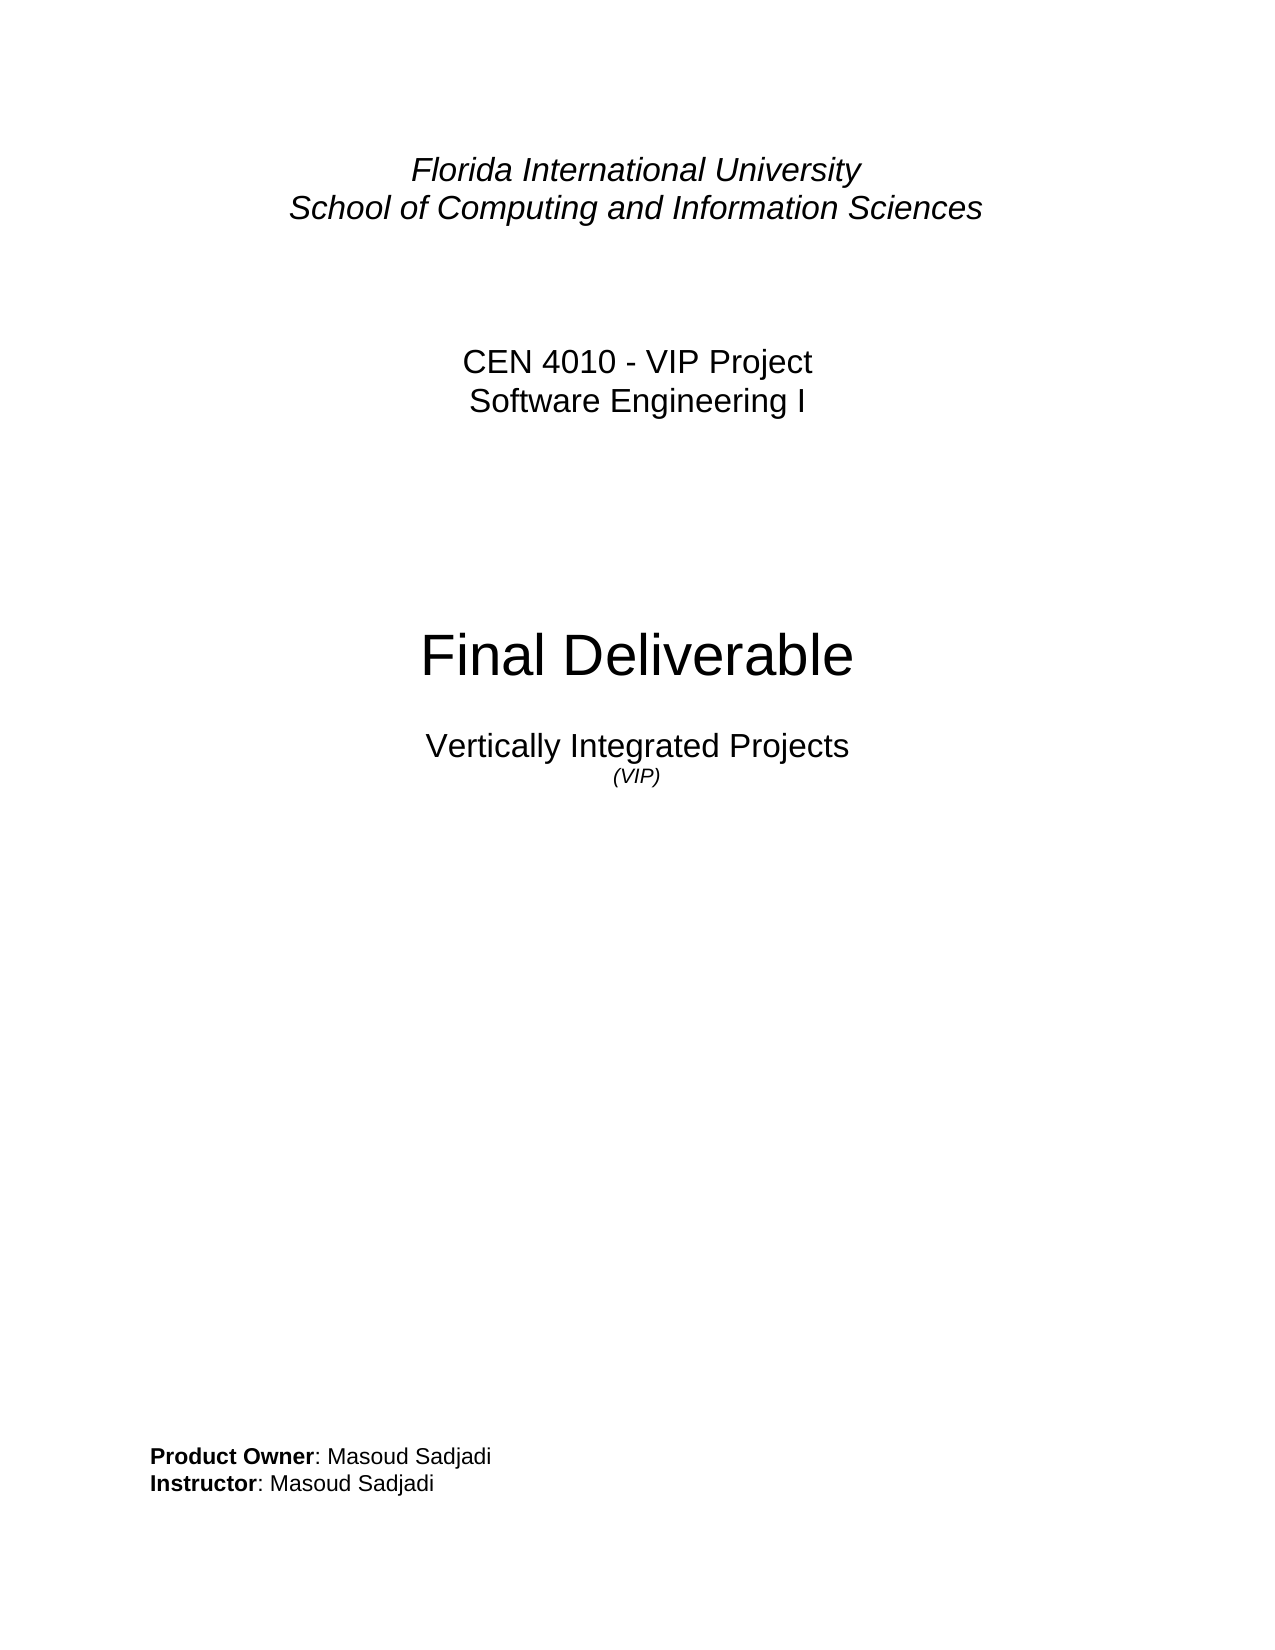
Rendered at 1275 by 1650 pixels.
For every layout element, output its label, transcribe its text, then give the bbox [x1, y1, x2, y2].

text Instructor: Masoud Sadjadi [150, 1470, 1125, 1496]
text Product Owner: Masoud Sadjadi [150, 1443, 1125, 1470]
text Software Engineering I [150, 381, 1125, 419]
text Final Deliverable [150, 620, 1125, 687]
text (VIP) [150, 764, 1125, 788]
text School of Computing and Information Sciences [150, 188, 1125, 227]
text Florida International University [150, 150, 1125, 188]
text Vertically Integrated Projects [150, 726, 1125, 764]
text CEN 4010 - VIP Project [150, 342, 1125, 381]
